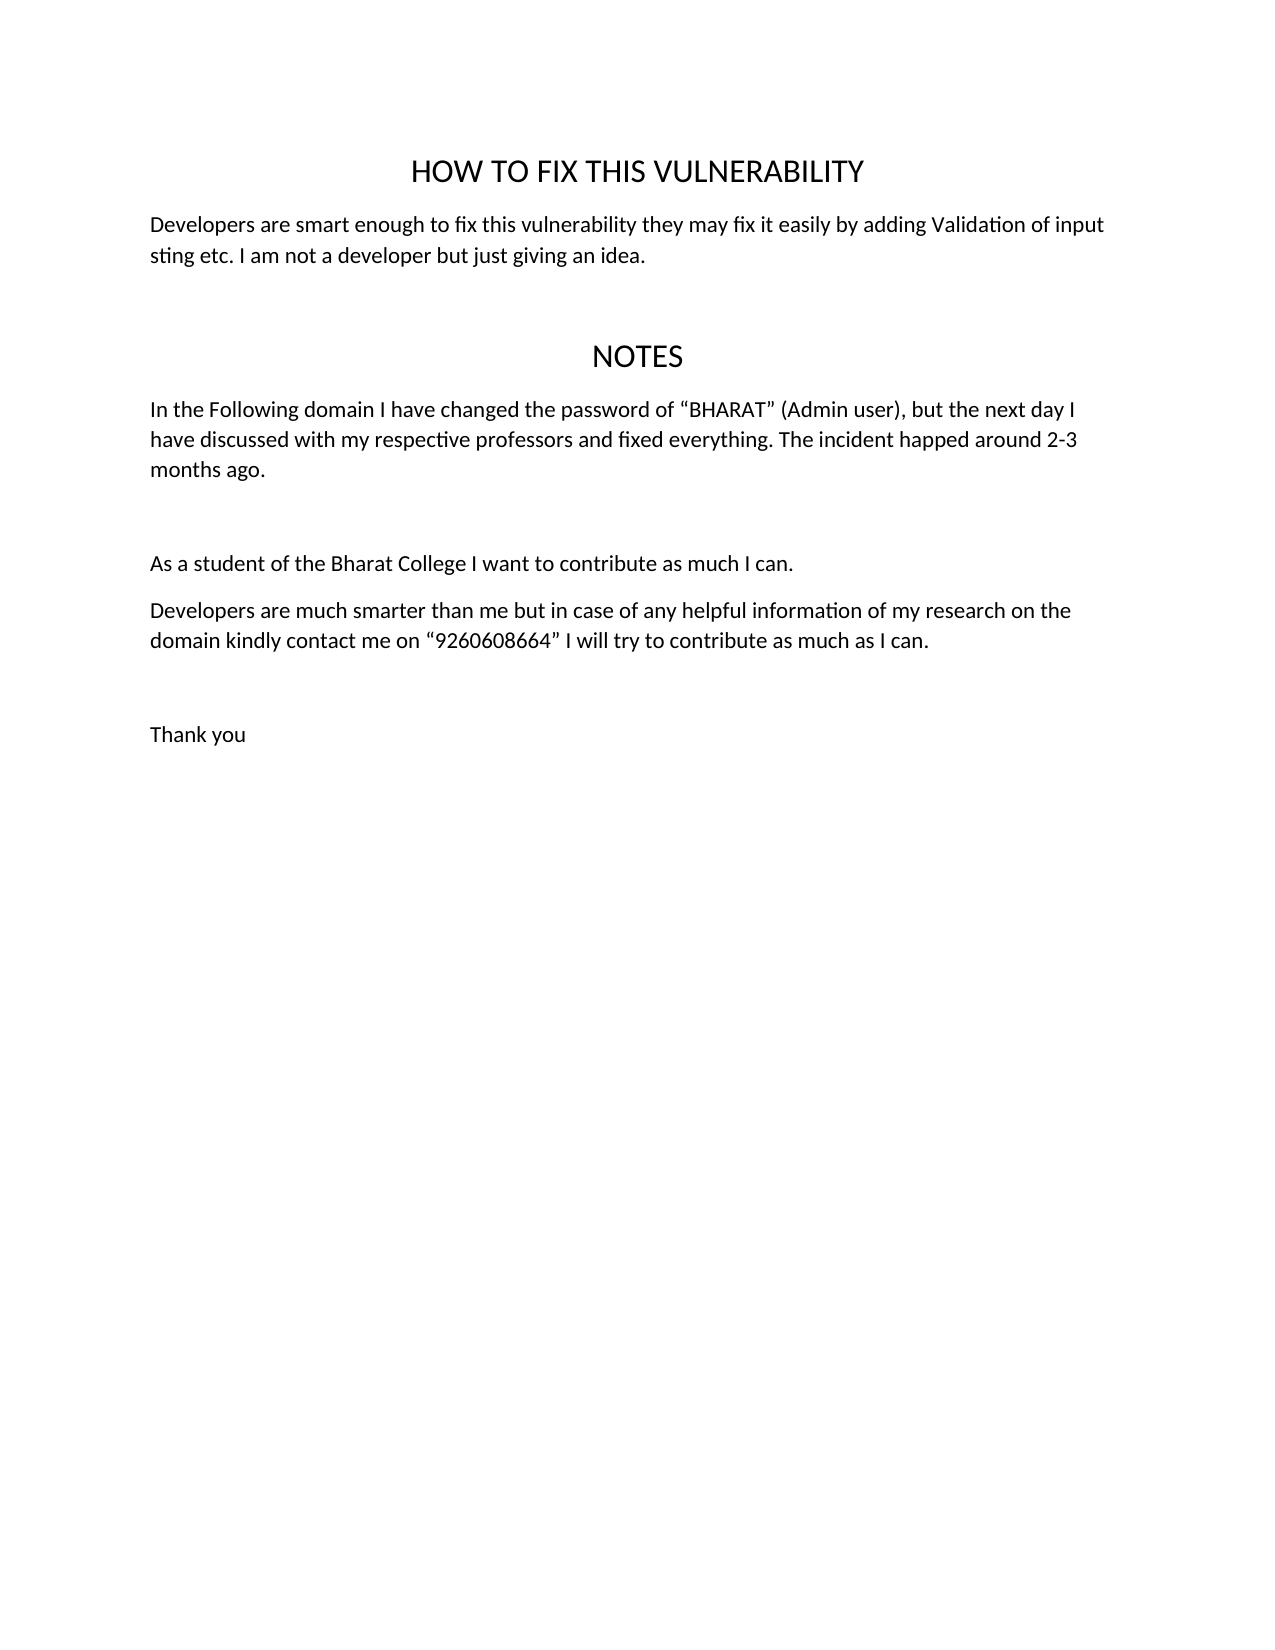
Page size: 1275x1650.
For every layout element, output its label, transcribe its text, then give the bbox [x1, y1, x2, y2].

text In the Following domain I have changed the password of “BHARAT” (Admin user), but the next day I have discussed with my respective professors and fixed everything. The incident happed around 2-3 months ago. [150, 395, 1125, 484]
text As a student of the Bharat College I want to contribute as much I can. [150, 549, 1125, 577]
text Thank you [150, 720, 1125, 748]
text HOW TO FIX THIS VULNERABILITY [150, 150, 1125, 191]
text Developers are much smarter than me but in case of any helpful information of my research on the domain kindly contact me on “9260608664” I will try to contribute as much as I can. [150, 596, 1125, 654]
text Developers are smart enough to fix this vulnerability they may fix it easily by adding Validation of input sting etc. I am not a developer but just giving an idea. [150, 211, 1125, 269]
text NOTES [150, 334, 1125, 375]
